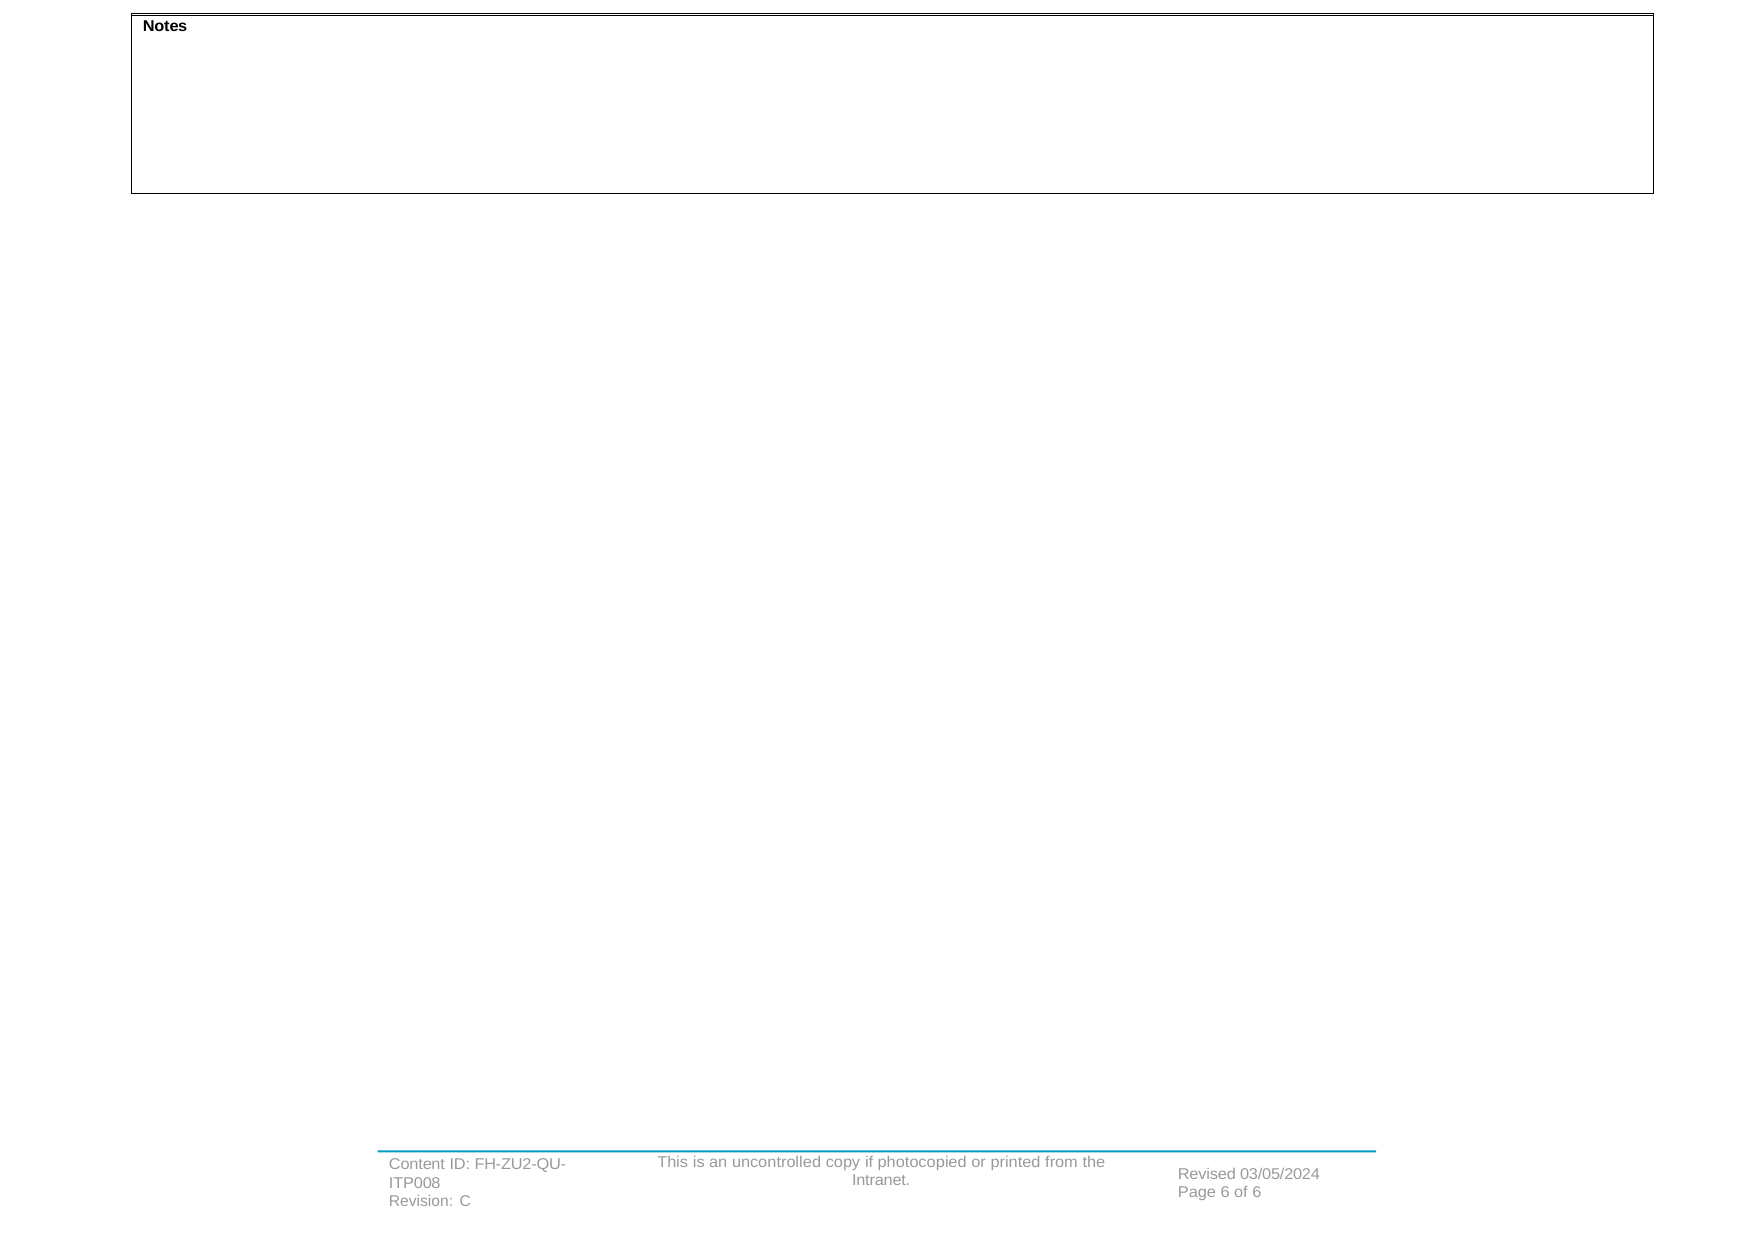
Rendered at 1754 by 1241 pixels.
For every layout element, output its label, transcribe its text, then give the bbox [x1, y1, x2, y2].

table_cell Notes [132, 16, 1653, 193]
